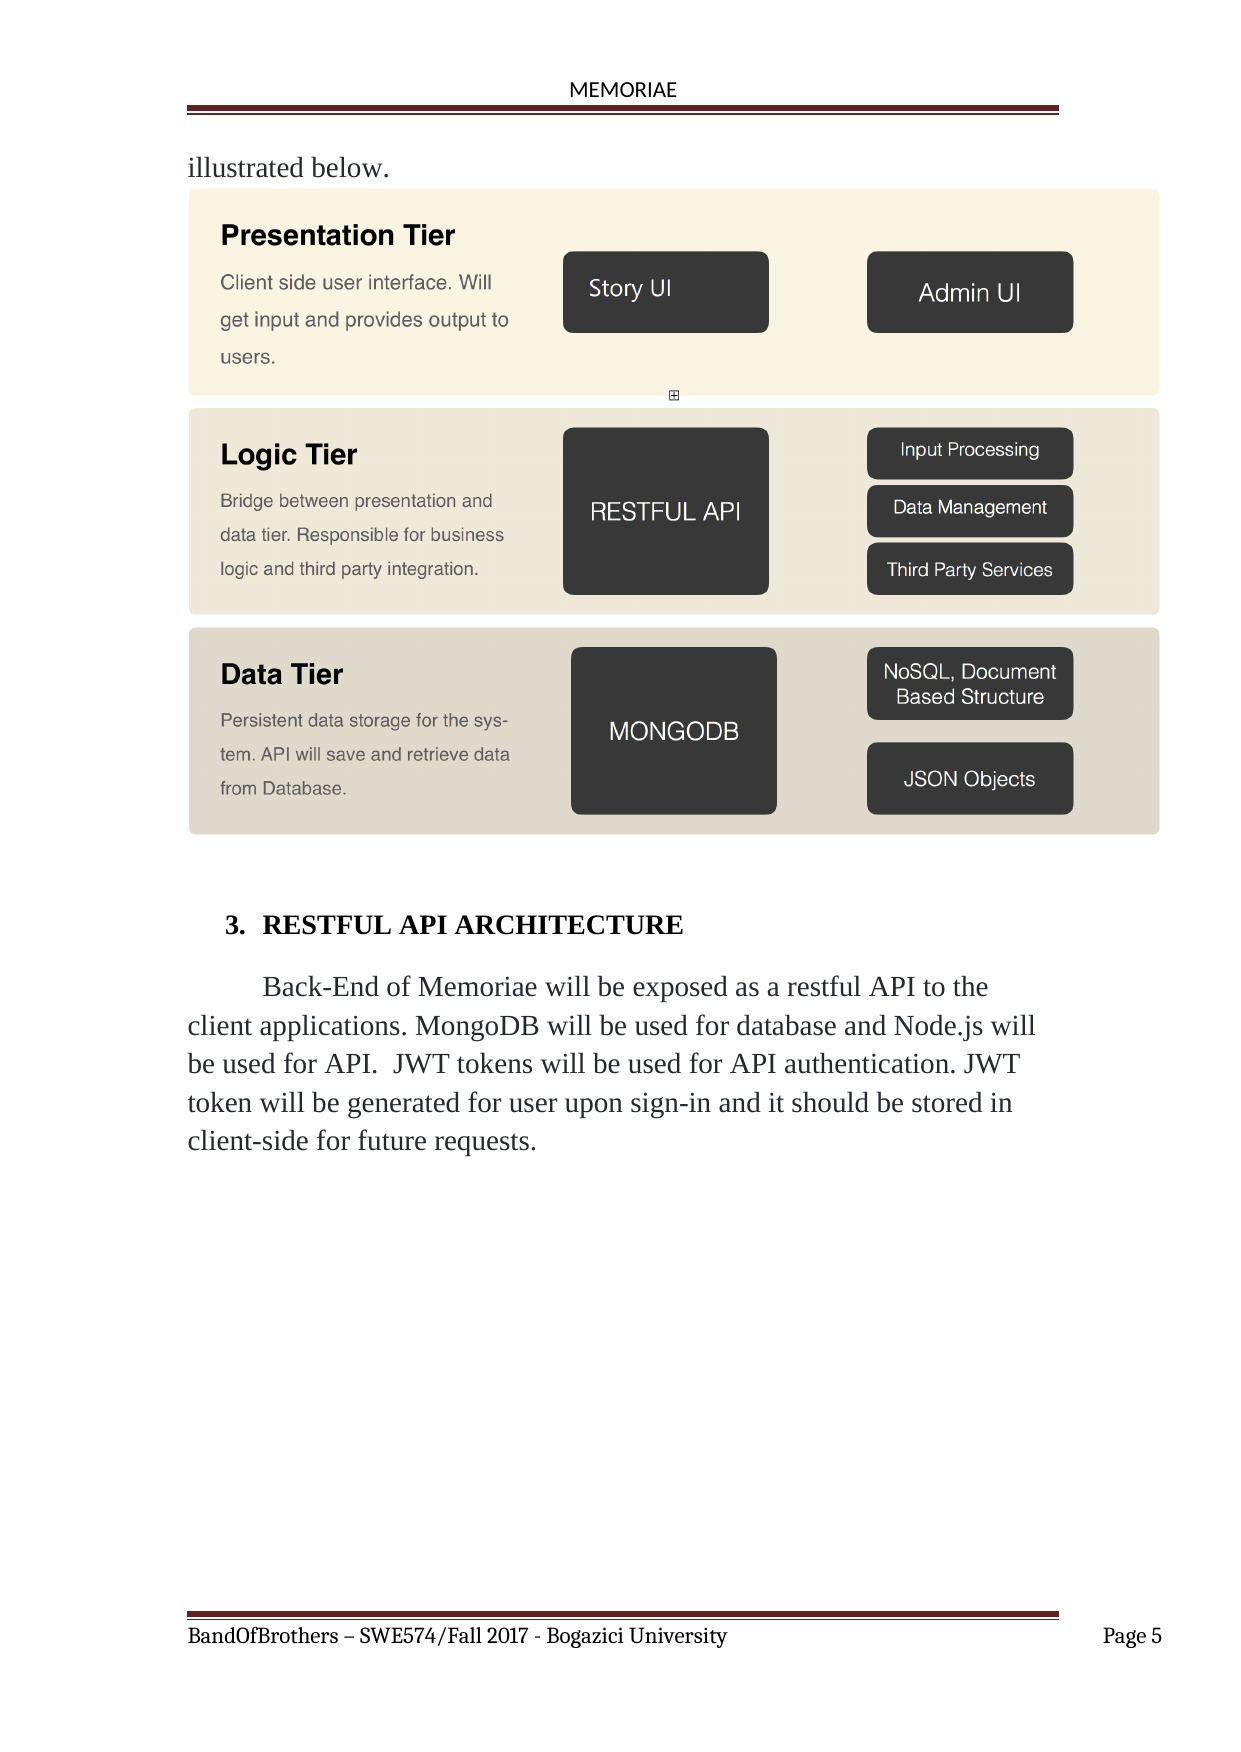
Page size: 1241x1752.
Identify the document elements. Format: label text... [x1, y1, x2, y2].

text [187, 150, 1059, 187]
subtitle RESTFUL API ARCHITECTURE [225, 908, 1059, 940]
picture [187, 187, 1161, 836]
text Back-End of Memoriae will be exposed as a restful API to the client applications. MongoDB will be used for database and Node.js will be used for API. JWT tokens will be used for API authentication. JWT token will be generated for user upon sign-in and it should be stored in client-side for future requests. [187, 969, 1059, 1157]
